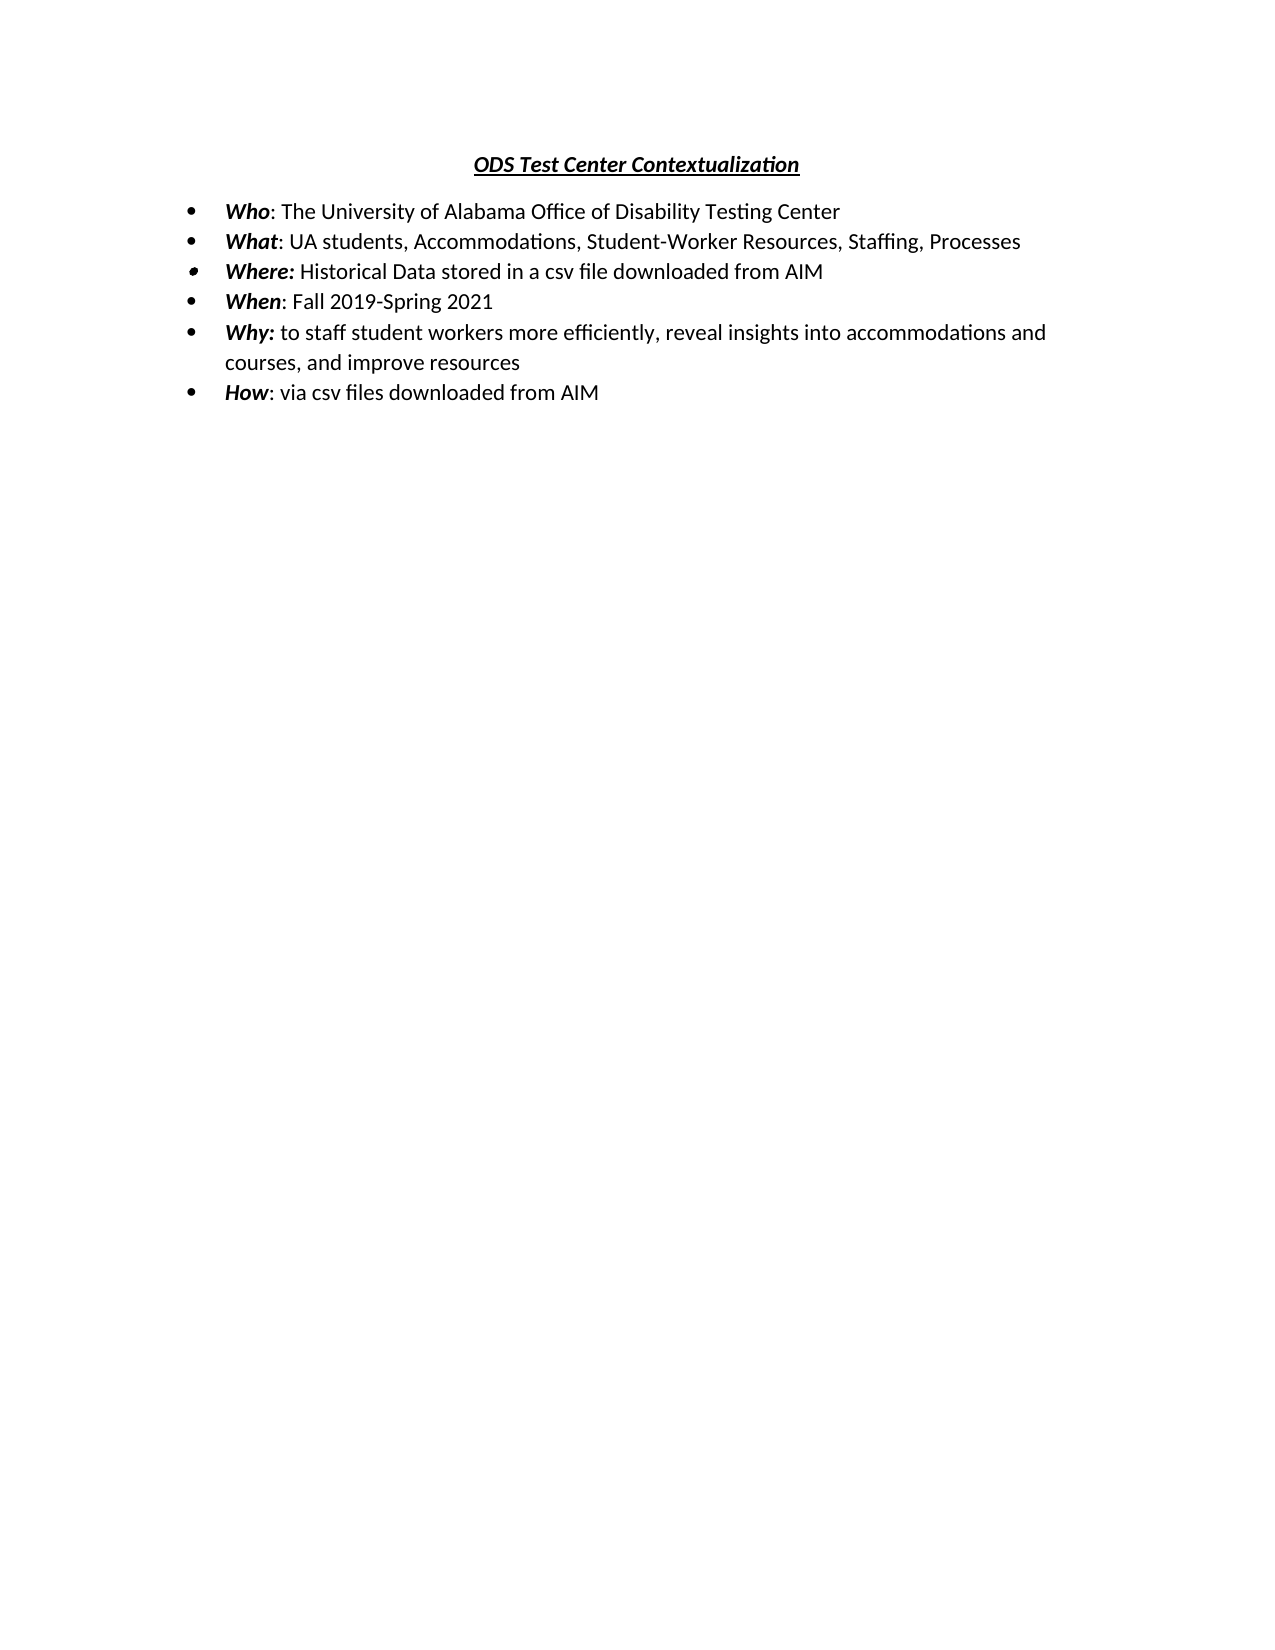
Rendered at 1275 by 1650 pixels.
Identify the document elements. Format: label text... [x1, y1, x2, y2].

list How: via csv files downloaded from AIM [187, 378, 1125, 406]
text ODS Test Center Contextualization [150, 150, 1125, 178]
list Why: to staff student workers more efficiently, reveal insights into accommodations and courses, and improve resources [187, 318, 1125, 376]
list Who: The University of Alabama Office of Disability Testing Center [187, 197, 1125, 225]
list When: Fall 2019-Spring 2021 [187, 287, 1125, 316]
list Where: Historical Data stored in a csv file downloaded from AIM [187, 257, 1125, 285]
list What: UA students, Accommodations, Student-Worker Resources, Staffing, Processes [187, 227, 1125, 255]
